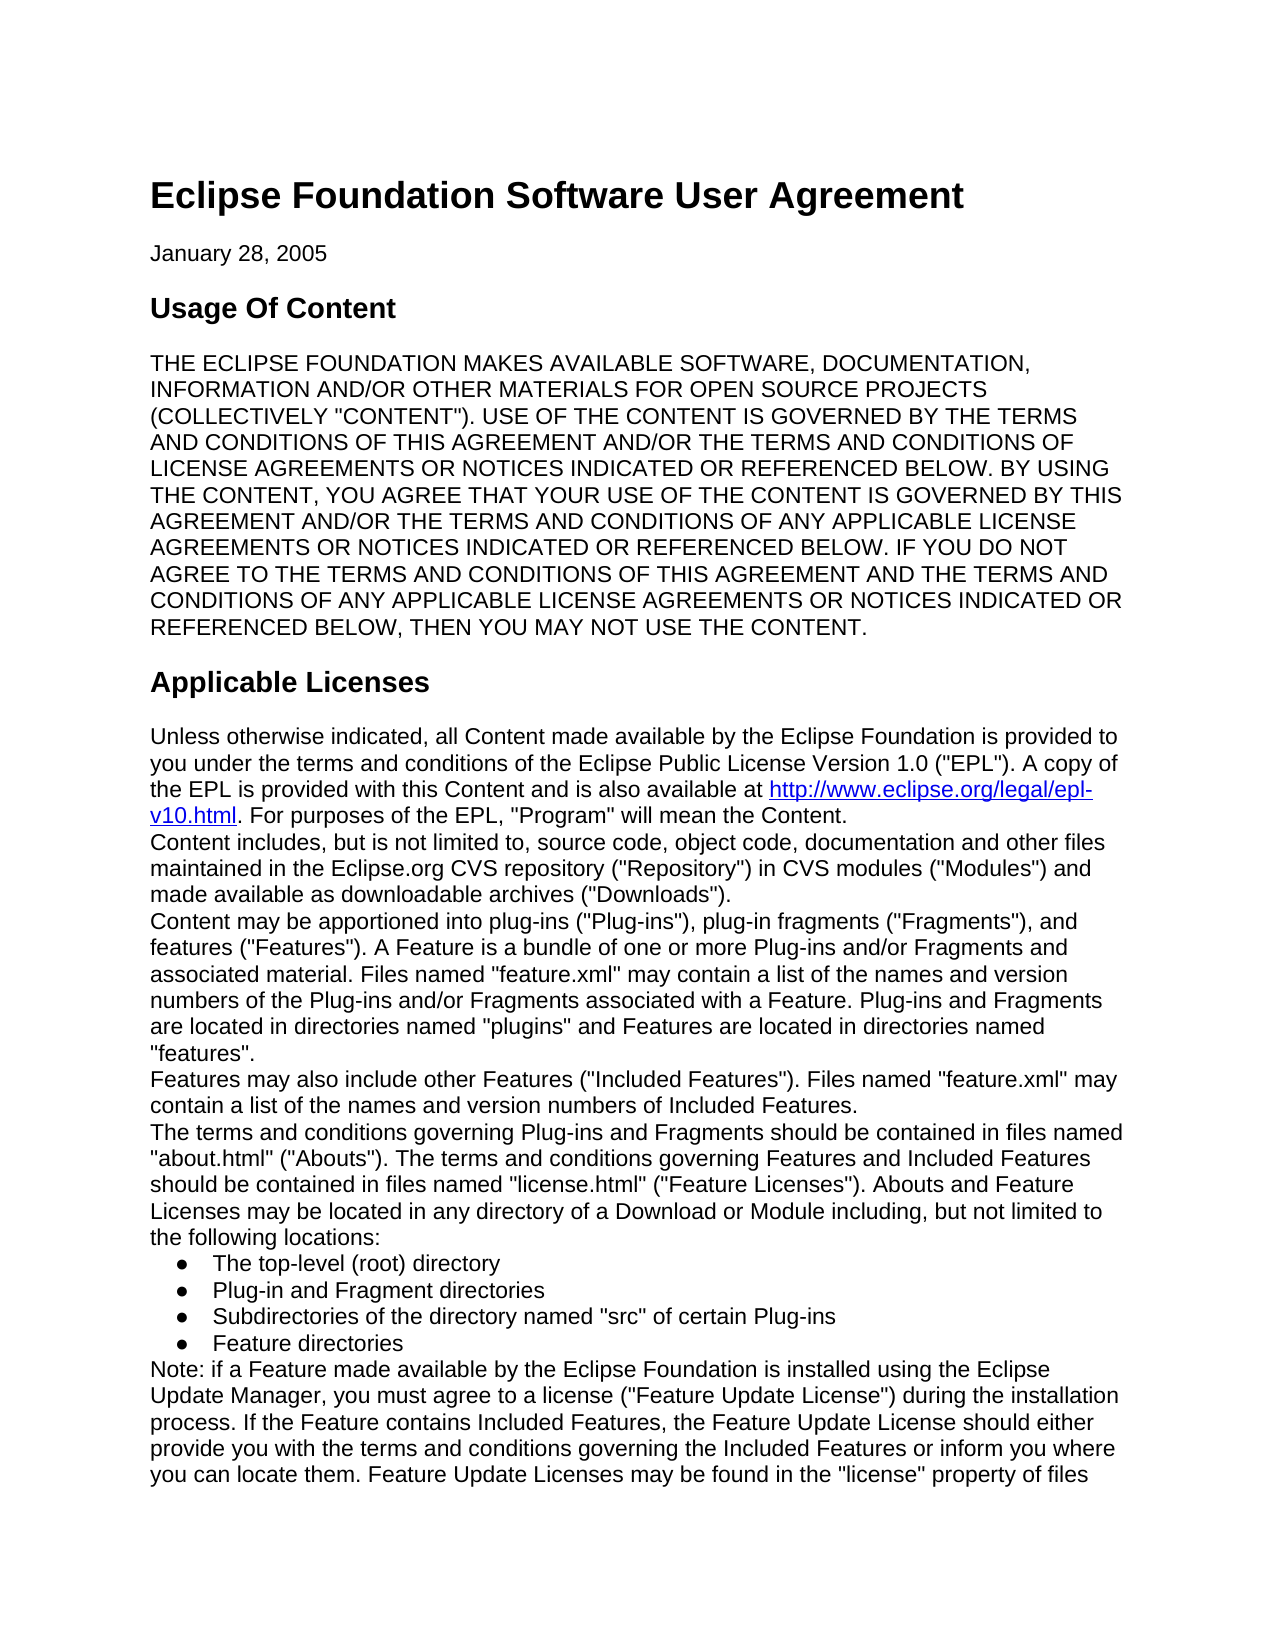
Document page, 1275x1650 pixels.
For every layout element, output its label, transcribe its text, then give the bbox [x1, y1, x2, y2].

list The top-level (root) directory [175, 1250, 1125, 1277]
list Subdirectories of the directory named "src" of certain Plug-ins [175, 1303, 1125, 1329]
subtitle Applicable Licenses [150, 665, 1125, 698]
text Content includes, but is not limited to, source code, object code, documentation and other files maintained in the Eclipse.org CVS repository ("Repository") in CVS modules ("Modules") and made available as downloadable archives ("Downloads"). [150, 829, 1125, 908]
list Plug-in and Fragment directories [175, 1277, 1125, 1303]
text THE ECLIPSE FOUNDATION MAKES AVAILABLE SOFTWARE, DOCUMENTATION, INFORMATION AND/OR OTHER MATERIALS FOR OPEN SOURCE PROJECTS (COLLECTIVELY "CONTENT"). USE OF THE CONTENT IS GOVERNED BY THE TERMS AND CONDITIONS OF THIS AGREEMENT AND/OR THE TERMS AND CONDITIONS OF LICENSE AGREEMENTS OR NOTICES INDICATED OR REFERENCED BELOW. BY USING THE CONTENT, YOU AGREE THAT YOUR USE OF THE CONTENT IS GOVERNED BY THIS AGREEMENT AND/OR THE TERMS AND CONDITIONS OF ANY APPLICABLE LICENSE AGREEMENTS OR NOTICES INDICATED OR REFERENCED BELOW. IF YOU DO NOT AGREE TO THE TERMS AND CONDITIONS OF THIS AGREEMENT AND THE TERMS AND CONDITIONS OF ANY APPLICABLE LICENSE AGREEMENTS OR NOTICES INDICATED OR REFERENCED BELOW, THEN YOU MAY NOT USE THE CONTENT. [150, 350, 1125, 640]
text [150, 1356, 1125, 1488]
list Feature directories [175, 1329, 1125, 1356]
subtitle Usage Of Content [150, 291, 1125, 325]
subtitle Eclipse Foundation Software User Agreement [150, 173, 1125, 217]
text The terms and conditions governing Plug-ins and Fragments should be contained in files named "about.html" ("Abouts"). The terms and conditions governing Features and Included Features should be contained in files named "license.html" ("Feature Licenses"). Abouts and Feature Licenses may be located in any directory of a Download or Module including, but not limited to the following locations: [150, 1119, 1125, 1250]
text Unless otherwise indicated, all Content made available by the Eclipse Foundation is provided to you under the terms and conditions of the Eclipse Public License Version 1.0 ("EPL"). A copy of the EPL is provided with this Content and is also available at http://www.eclipse.org/legal/epl-v10.html. For purposes of the EPL, "Program" will mean the Content. [150, 723, 1125, 829]
text Content may be apportioned into plug-ins ("Plug-ins"), plug-in fragments ("Fragments"), and features ("Features"). A Feature is a bundle of one or more Plug-ins and/or Fragments and associated material. Files named "feature.xml" may contain a list of the names and version numbers of the Plug-ins and/or Fragments associated with a Feature. Plug-ins and Fragments are located in directories named "plugins" and Features are located in directories named "features". [150, 908, 1125, 1066]
text January 28, 2005 [150, 240, 1125, 266]
text Features may also include other Features ("Included Features"). Files named "feature.xml" may contain a list of the names and version numbers of Included Features. [150, 1066, 1125, 1119]
